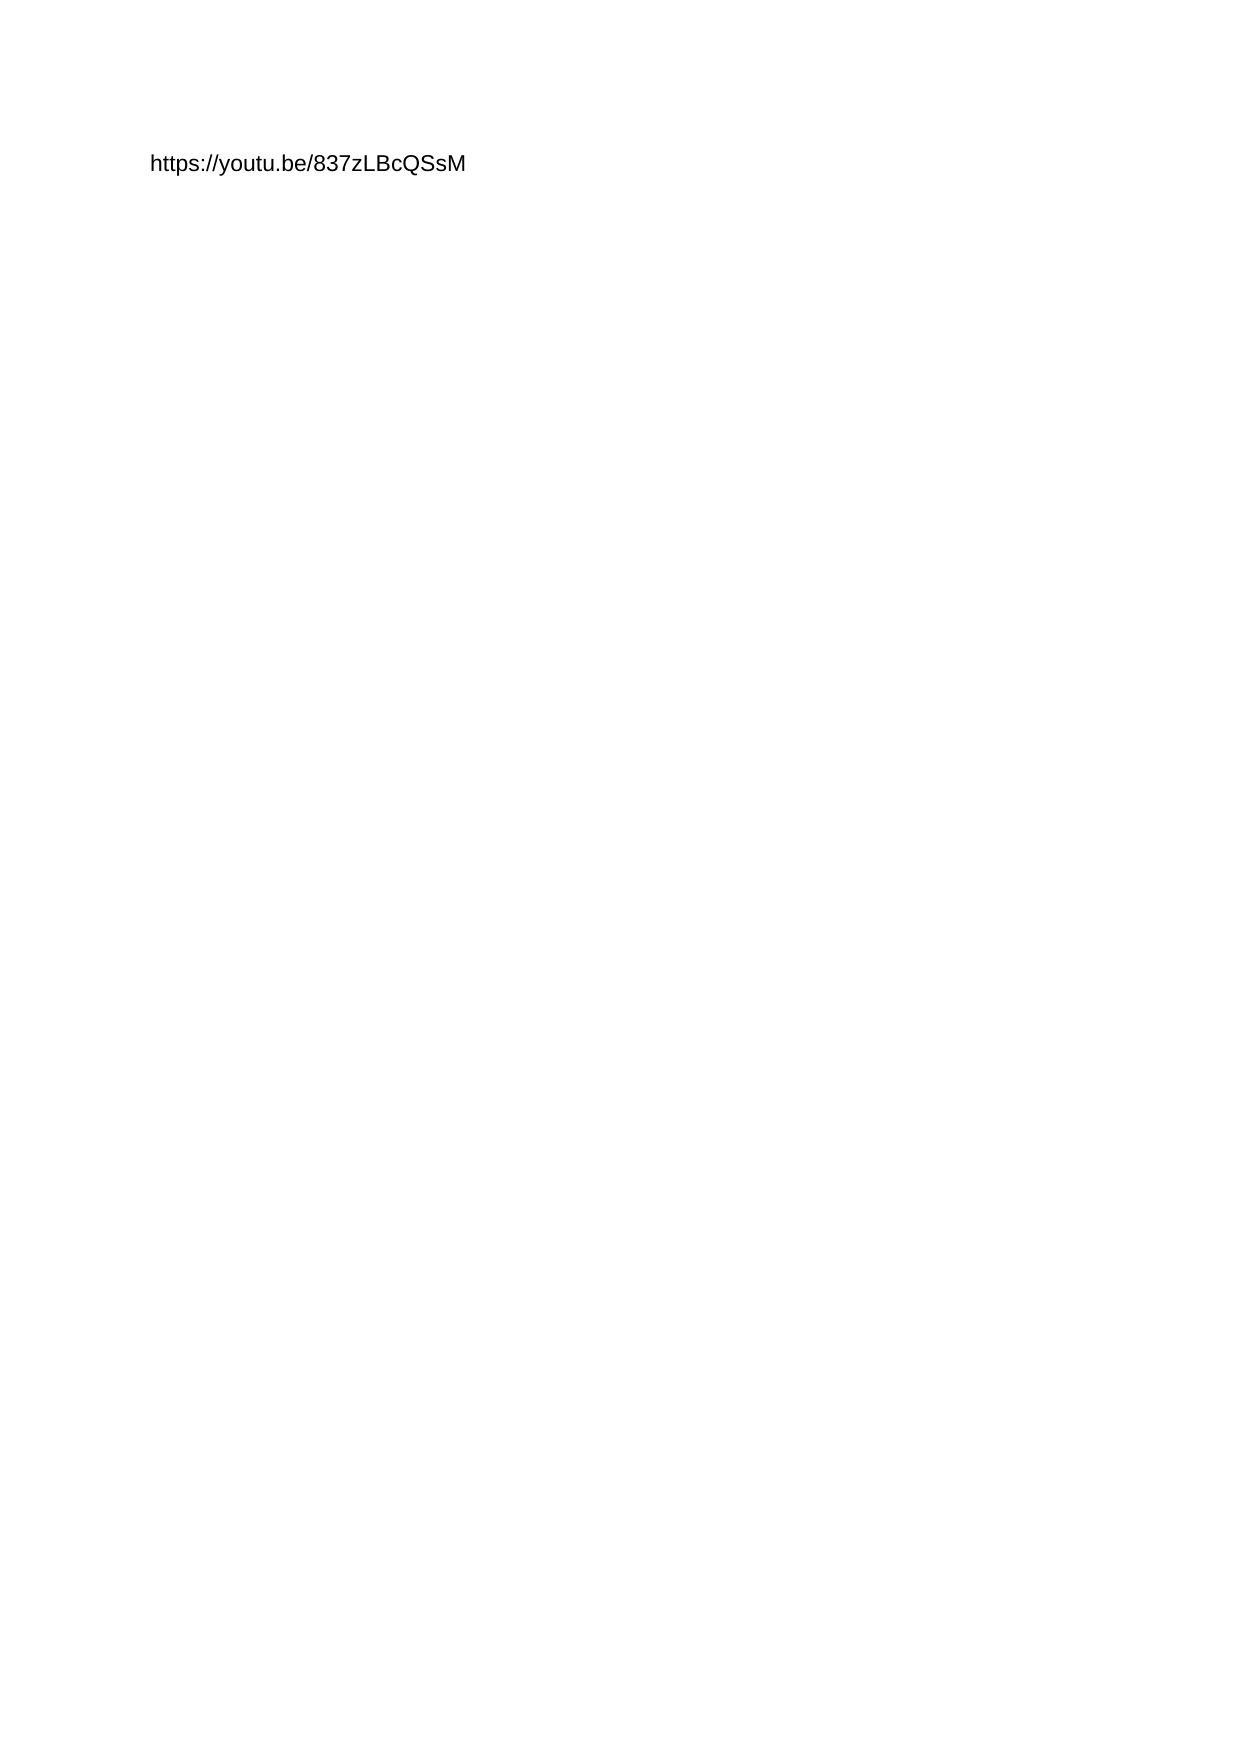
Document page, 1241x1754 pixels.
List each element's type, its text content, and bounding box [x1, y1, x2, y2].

text https://youtu.be/837zLBcQSsM [150, 150, 1090, 176]
